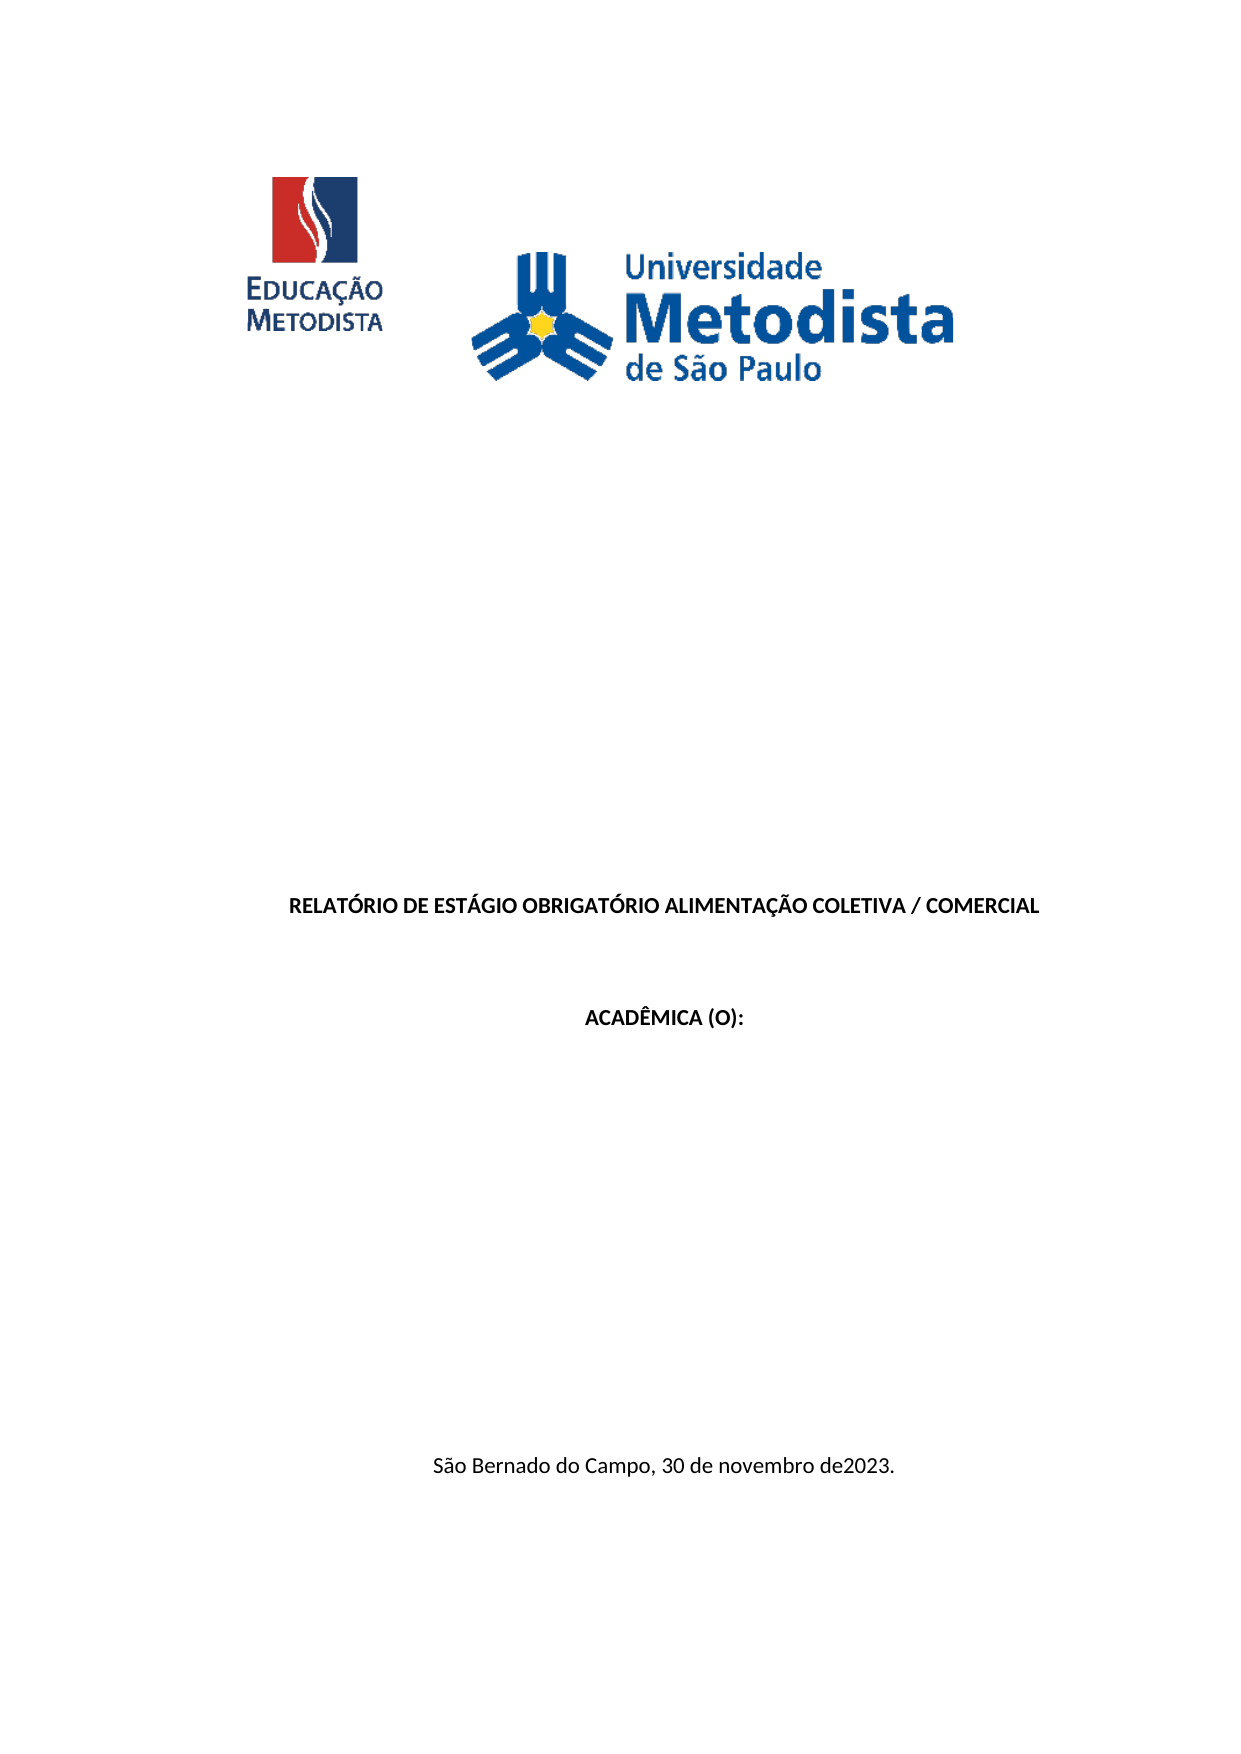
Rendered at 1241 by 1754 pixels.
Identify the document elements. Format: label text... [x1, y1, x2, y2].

text São Bernado do Campo, 30 de novembro de2023. [177, 1451, 1152, 1479]
picture [471, 252, 954, 381]
picture [247, 177, 383, 331]
subtitle RELATÓRIO DE ESTÁGIO OBRIGATÓRIO ALIMENTAÇÃO COLETIVA / COMERCIAL [177, 891, 1152, 919]
title ACADÊMICA (O): [177, 1003, 1152, 1031]
